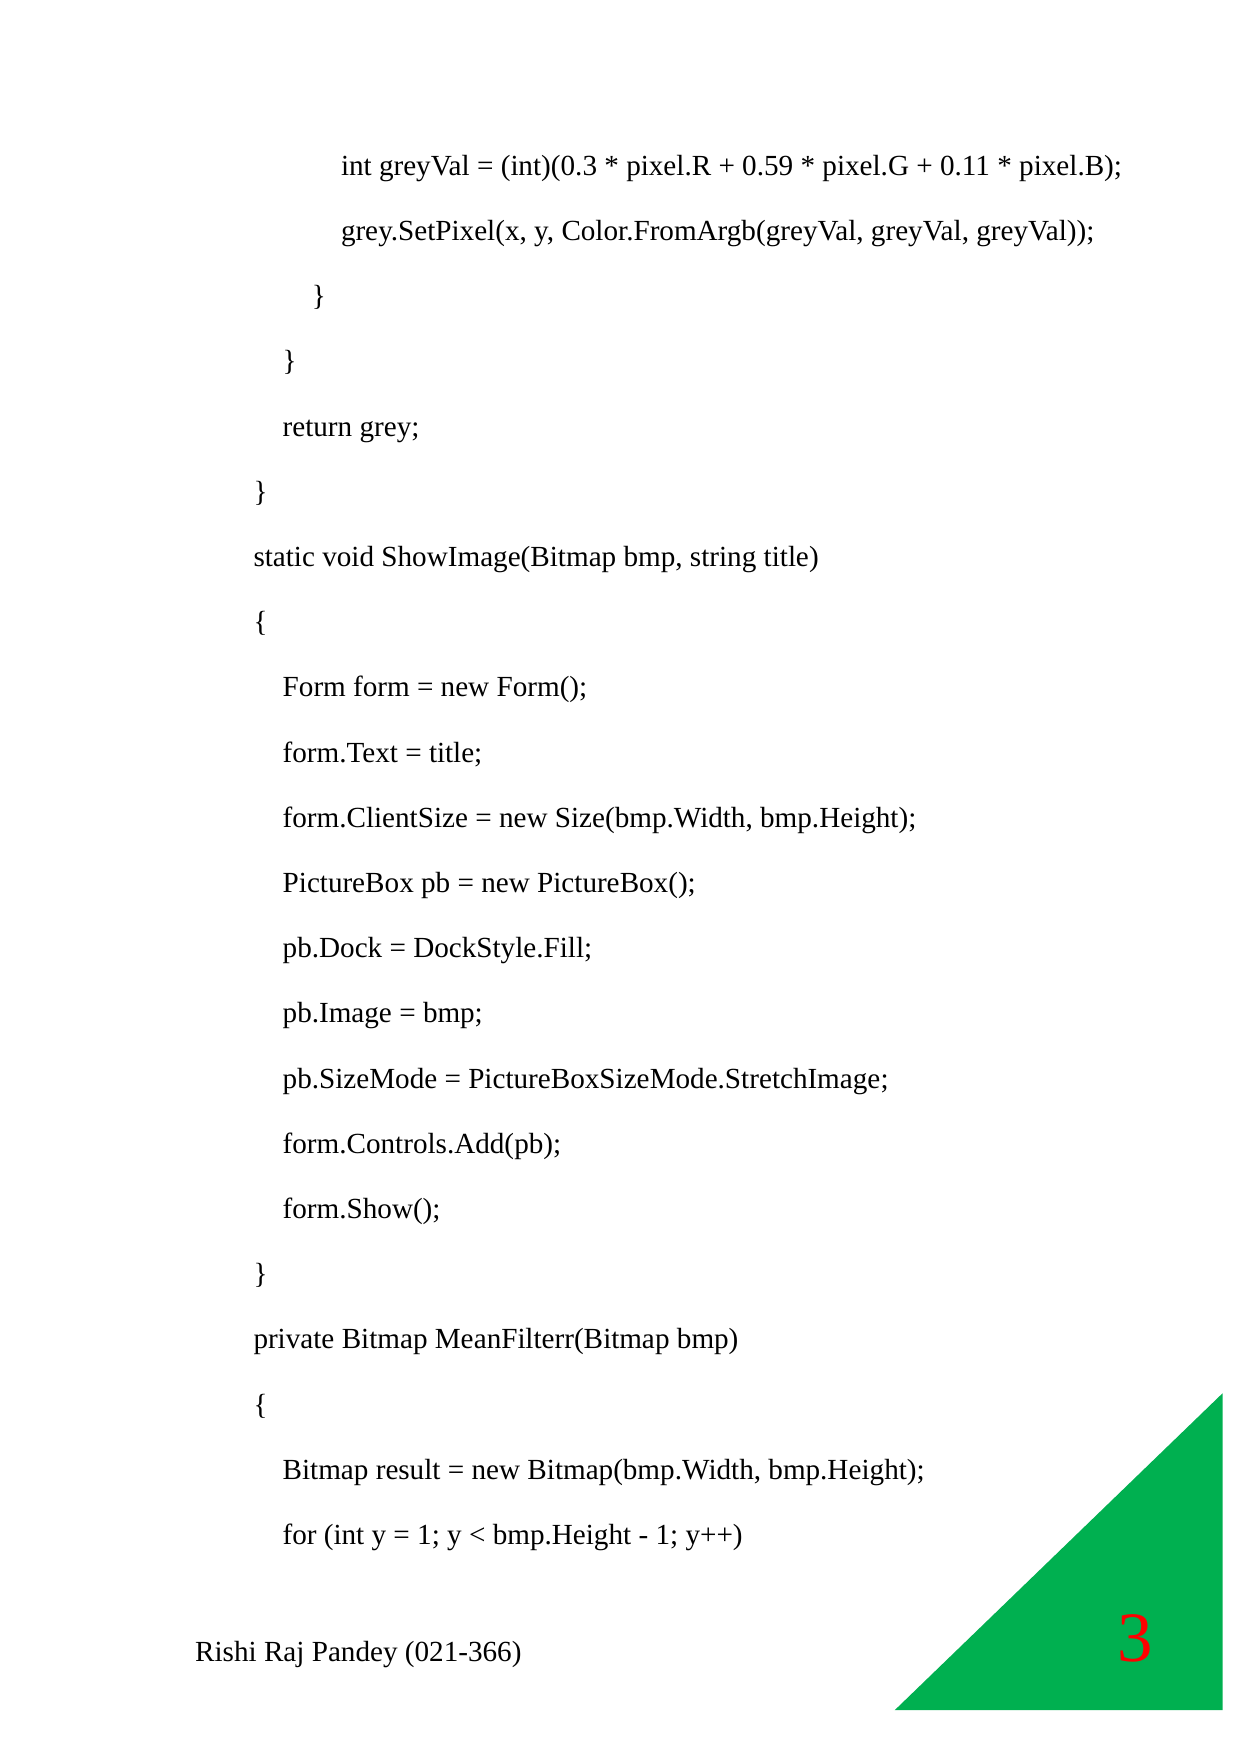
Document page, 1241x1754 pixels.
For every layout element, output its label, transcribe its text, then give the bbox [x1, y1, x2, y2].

text pb.Dock = DockStyle.Fill; [195, 930, 1188, 964]
text { [195, 604, 1188, 638]
text form.Text = title; [195, 735, 1188, 768]
text } [195, 278, 1188, 312]
text for (int y = 1; y < bmp.Height - 1; y++) [195, 1517, 1188, 1551]
text Bitmap result = new Bitmap(bmp.Width, bmp.Height); [195, 1452, 1188, 1486]
text return grey; [195, 409, 1188, 442]
text { [195, 1387, 1188, 1420]
text pb.Image = bmp; [195, 996, 1188, 1029]
text static void ShowImage(Bitmap bmp, string title) [195, 539, 1188, 573]
text form.Show(); [195, 1191, 1188, 1225]
text } [195, 343, 1188, 377]
text grey.SetPixel(x, y, Color.FromArgb(greyVal, greyVal, greyVal)); [195, 213, 1188, 247]
text form.Controls.Add(pb); [195, 1126, 1188, 1159]
text PictureBox pb = new PictureBox(); [195, 865, 1188, 899]
text pb.SizeMode = PictureBoxSizeMode.StretchImage; [195, 1061, 1188, 1094]
text int greyVal = (int)(0.3 * pixel.R + 0.59 * pixel.G + 0.11 * pixel.B); [195, 148, 1188, 181]
text } [195, 474, 1188, 507]
text private Bitmap MeanFilterr(Bitmap bmp) [195, 1322, 1188, 1355]
text } [195, 1256, 1188, 1290]
text form.ClientSize = new Size(bmp.Width, bmp.Height); [195, 800, 1188, 833]
text Form form = new Form(); [195, 669, 1188, 703]
